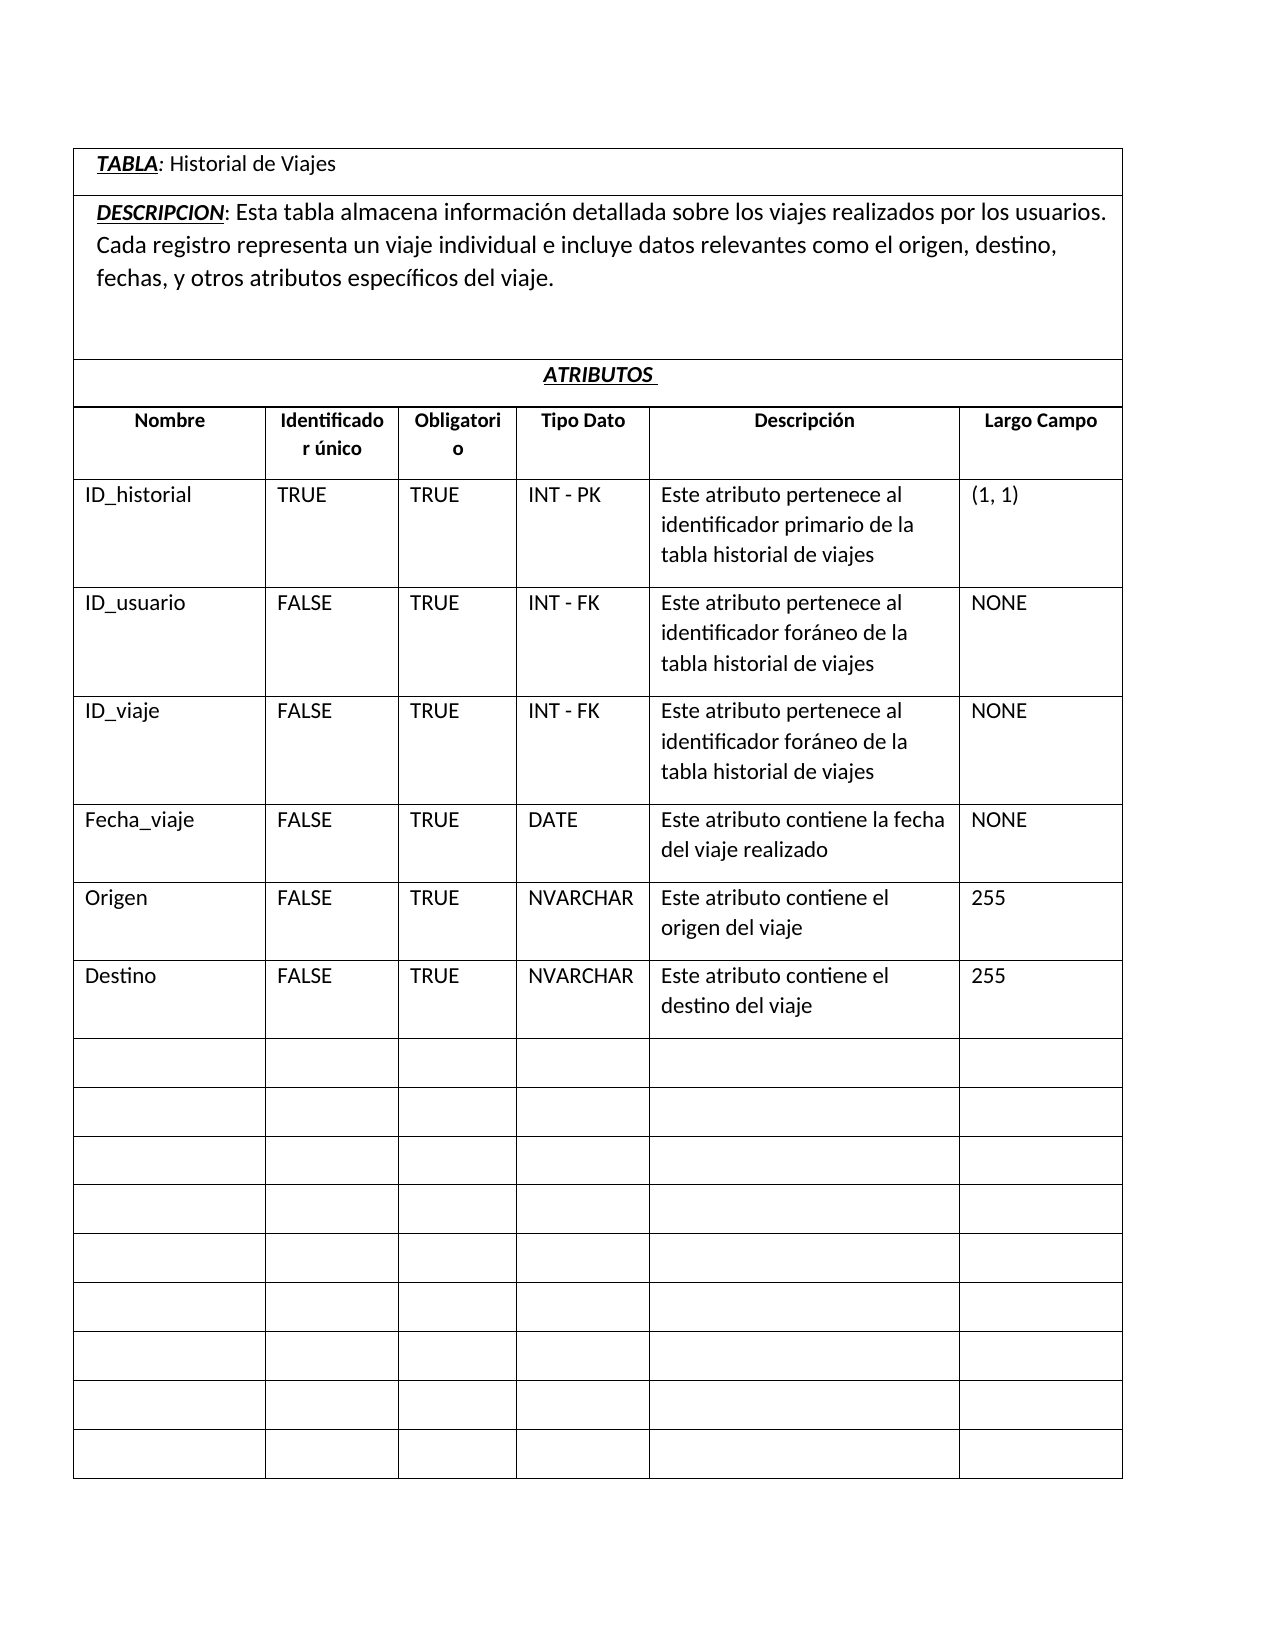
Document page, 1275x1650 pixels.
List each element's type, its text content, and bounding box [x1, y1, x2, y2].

table_cell ATRIBUTOS [74, 360, 1122, 406]
table_cell NONE [960, 805, 1122, 882]
table_cell Este atributo pertenece al identificador foráneo de la tabla historial de viajes [650, 697, 959, 804]
table_cell Origen [74, 883, 265, 960]
table_cell TRUE [266, 480, 398, 587]
table_cell TRUE [399, 883, 516, 960]
table_cell Largo Campo [960, 408, 1122, 479]
table_cell [517, 1039, 649, 1087]
table_cell [74, 1039, 265, 1087]
table_cell FALSE [266, 883, 398, 960]
table_cell [74, 1283, 265, 1331]
table_cell [960, 1332, 1122, 1380]
table_cell NVARCHAR [517, 961, 649, 1038]
table_cell TRUE [399, 805, 516, 882]
table_cell [74, 1185, 265, 1233]
table_cell [650, 1088, 959, 1136]
table_cell [266, 1430, 398, 1477]
table_cell [399, 1137, 516, 1184]
table_cell [517, 1234, 649, 1282]
table_cell ID_usuario [74, 588, 265, 696]
table_cell [74, 1234, 265, 1282]
table_cell [650, 1039, 959, 1087]
table_cell (1, 1) [960, 480, 1122, 587]
table_cell [74, 1137, 265, 1184]
table_cell [399, 1332, 516, 1380]
table_cell [650, 1381, 959, 1429]
table_cell [74, 1430, 265, 1477]
table_cell Nombre [74, 408, 265, 479]
table_cell Identificador único [266, 408, 398, 479]
table_cell [517, 1381, 649, 1429]
table_cell Este atributo contiene el destino del viaje [650, 961, 959, 1038]
table_cell TRUE [399, 588, 516, 696]
table_cell [517, 1332, 649, 1380]
table_cell [517, 1430, 649, 1477]
table_cell [266, 1332, 398, 1380]
table_cell Destino [74, 961, 265, 1038]
table_cell NONE [960, 697, 1122, 804]
table_cell Tipo Dato [517, 408, 649, 479]
table_cell [266, 1039, 398, 1087]
table_cell [266, 1137, 398, 1184]
table_cell [266, 1088, 398, 1136]
table_cell TRUE [399, 480, 516, 587]
table_cell [960, 1381, 1122, 1429]
table_cell Este atributo contiene la fecha del viaje realizado [650, 805, 959, 882]
table_cell [517, 1137, 649, 1184]
table_cell Fecha_viaje [74, 805, 265, 882]
table_cell [960, 1283, 1122, 1331]
table_cell FALSE [266, 805, 398, 882]
table_cell FALSE [266, 961, 398, 1038]
table_cell INT - FK [517, 588, 649, 696]
table_cell [650, 1332, 959, 1380]
table_cell [399, 1283, 516, 1331]
table_cell [399, 1185, 516, 1233]
table_cell FALSE [266, 588, 398, 696]
table_cell [960, 1234, 1122, 1282]
table_header TABLA: Historial de Viajes [74, 149, 1122, 195]
table_cell [266, 1283, 398, 1331]
table_cell FALSE [266, 697, 398, 804]
table_cell Descripción [650, 408, 959, 479]
table_cell [650, 1185, 959, 1233]
table_cell [517, 1185, 649, 1233]
table_cell [517, 1088, 649, 1136]
table_cell ID_historial [74, 480, 265, 587]
table_cell [960, 1137, 1122, 1184]
table_cell Este atributo contiene el origen del viaje [650, 883, 959, 960]
table_cell Este atributo pertenece al identificador foráneo de la tabla historial de viajes [650, 588, 959, 696]
table_cell INT - FK [517, 697, 649, 804]
table_cell NVARCHAR [517, 883, 649, 960]
table_cell 255 [960, 961, 1122, 1038]
table_cell Este atributo pertenece al identificador primario de la tabla historial de viajes [650, 480, 959, 587]
table_cell [74, 1332, 265, 1380]
table_cell [266, 1234, 398, 1282]
table_cell INT - PK [517, 480, 649, 587]
table_cell DESCRIPCION: Esta tabla almacena información detallada sobre los viajes realizados por los usuarios. Cada registro representa un viaje individual e incluye datos relevantes como el origen, destino, fechas, y otros atributos específicos del viaje. [74, 196, 1122, 359]
table_cell [266, 1381, 398, 1429]
table_cell [74, 1381, 265, 1429]
table_cell TRUE [399, 961, 516, 1038]
table_cell [517, 1283, 649, 1331]
table_cell [399, 1039, 516, 1087]
table_cell 255 [960, 883, 1122, 960]
table_cell ID_viaje [74, 697, 265, 804]
table_cell [399, 1430, 516, 1477]
table_cell [960, 1185, 1122, 1233]
table_cell NONE [960, 588, 1122, 696]
table_cell [399, 1088, 516, 1136]
table_cell [650, 1430, 959, 1477]
table_cell [650, 1137, 959, 1184]
table_cell [960, 1088, 1122, 1136]
table_cell TRUE [399, 697, 516, 804]
table_cell [399, 1234, 516, 1282]
table_cell DATE [517, 805, 649, 882]
table_cell [266, 1185, 398, 1233]
table_cell [74, 1088, 265, 1136]
table_cell Obligatorio [399, 408, 516, 479]
table_cell [399, 1381, 516, 1429]
table_cell [960, 1430, 1122, 1477]
table_cell [650, 1283, 959, 1331]
table_cell [960, 1039, 1122, 1087]
table_cell [650, 1234, 959, 1282]
